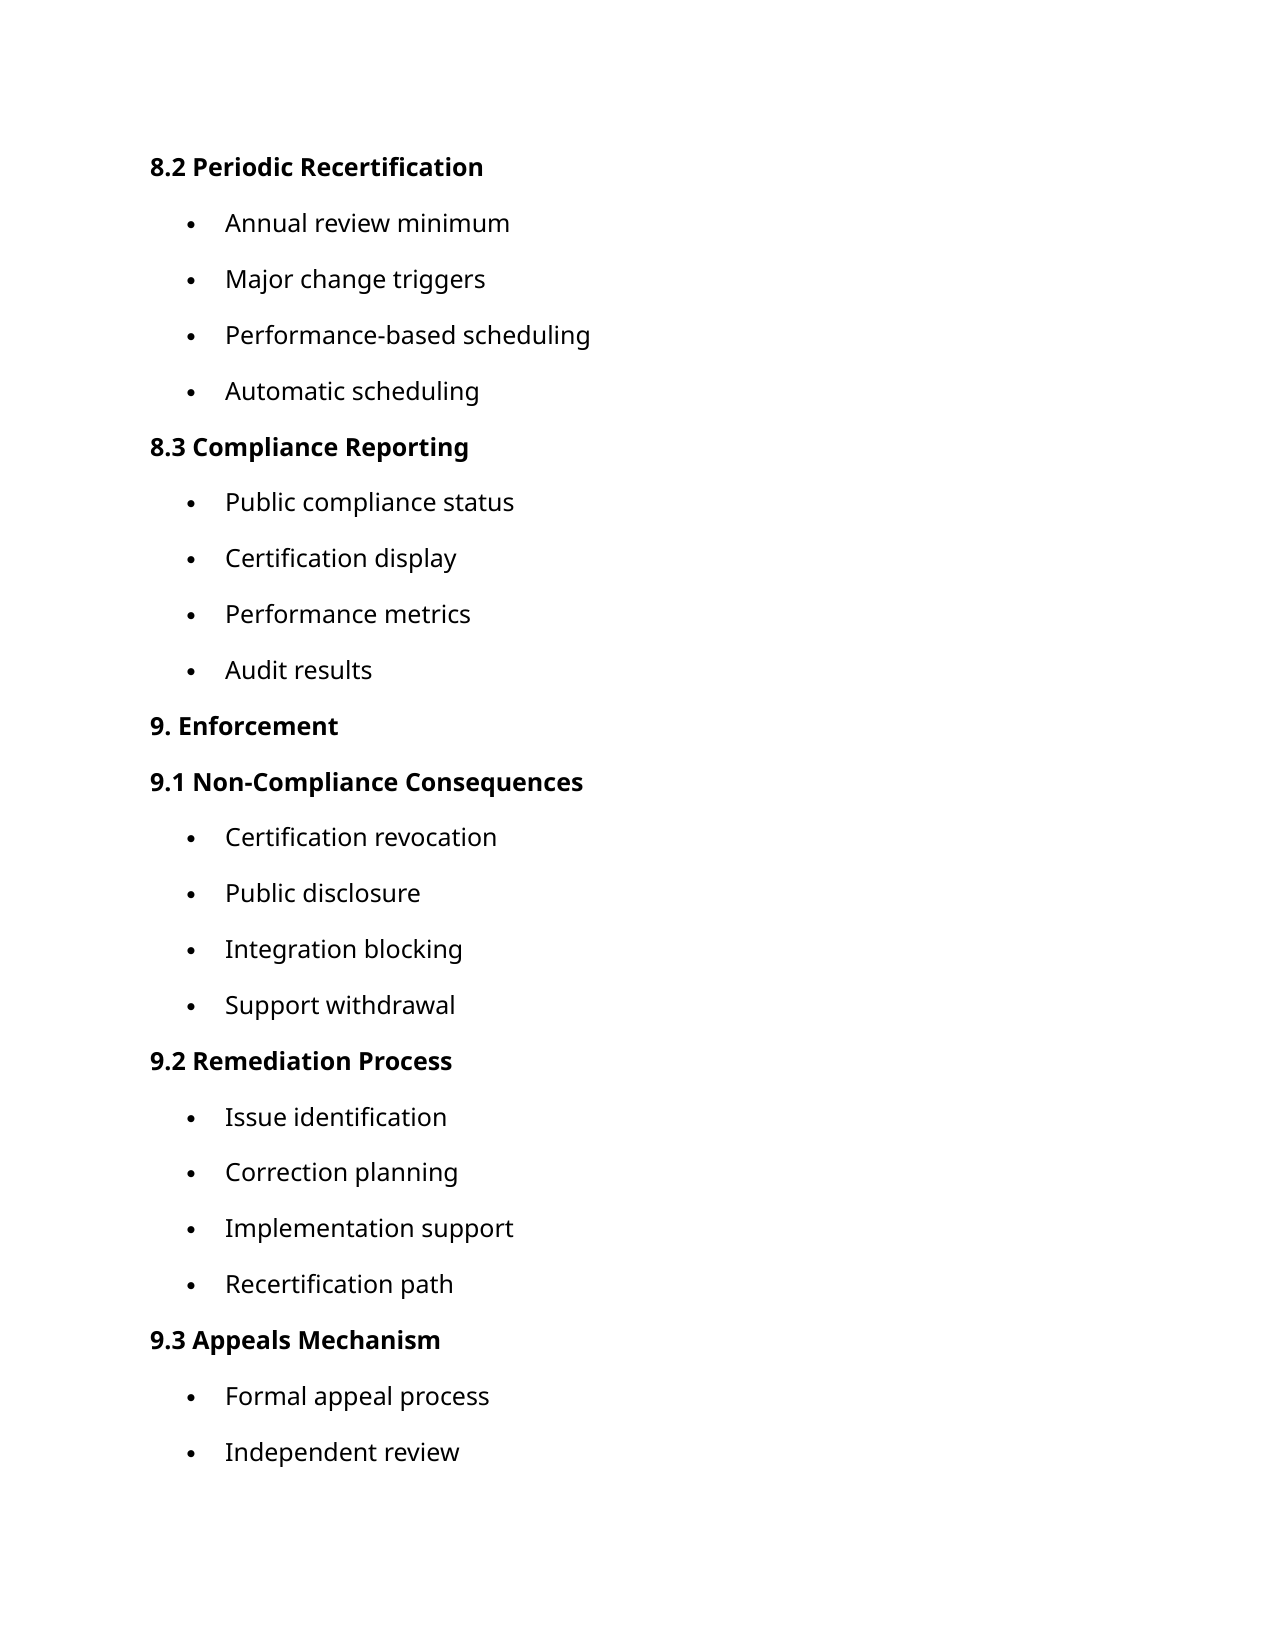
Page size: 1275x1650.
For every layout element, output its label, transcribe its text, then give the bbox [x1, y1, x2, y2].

list Performance-based scheduling [187, 317, 1125, 352]
list Recertification path [187, 1267, 1125, 1301]
list Independent review [187, 1434, 1125, 1468]
list Audit results [187, 652, 1125, 687]
list Integration blocking [187, 932, 1125, 966]
text 9.2 Remediation Process [150, 1043, 1125, 1077]
text 9.3 Appeals Mechanism [150, 1322, 1125, 1357]
list Certification display [187, 541, 1125, 575]
list Issue identification [187, 1099, 1125, 1133]
list Implementation support [187, 1211, 1125, 1245]
list Performance metrics [187, 597, 1125, 631]
text 8.2 Periodic Recertification [150, 150, 1125, 184]
text 9. Enforcement [150, 708, 1125, 742]
list Public disclosure [187, 876, 1125, 910]
list Formal appeal process [187, 1378, 1125, 1412]
text 8.3 Compliance Reporting [150, 429, 1125, 463]
list Support withdrawal [187, 987, 1125, 1022]
list Annual review minimum [187, 206, 1125, 240]
list Automatic scheduling [187, 373, 1125, 407]
text 9.1 Non-Compliance Consequences [150, 764, 1125, 798]
list Major change triggers [187, 262, 1125, 296]
list Public compliance status [187, 485, 1125, 519]
list Certification revocation [187, 820, 1125, 854]
list Correction planning [187, 1155, 1125, 1189]
